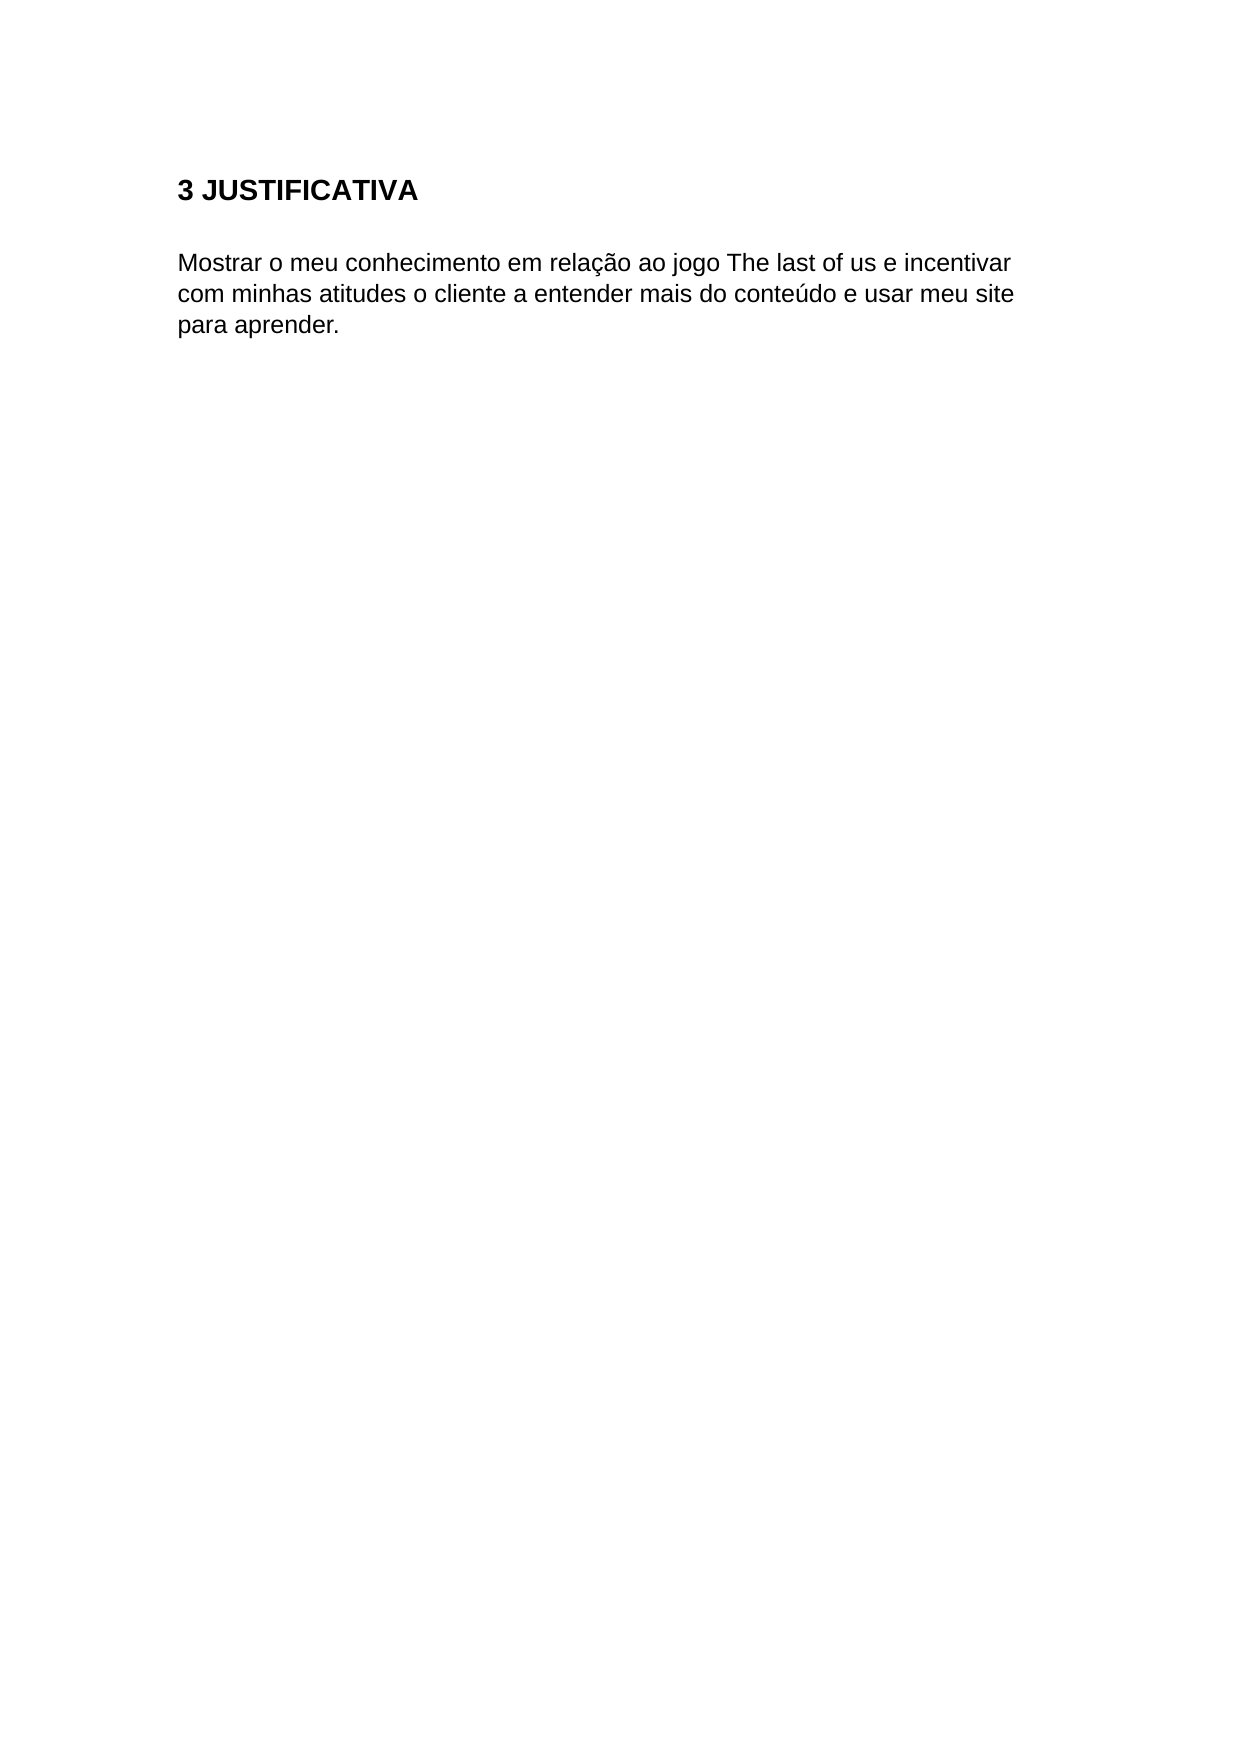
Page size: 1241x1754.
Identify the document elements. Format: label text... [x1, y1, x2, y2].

subtitle 3 JUSTIFICATIVA [177, 173, 1063, 206]
text Mostrar o meu conhecimento em relação ao jogo The last of us e incentivar com minhas atitudes o cliente a entender mais do conteúdo e usar meu site para aprender. [177, 248, 1063, 339]
